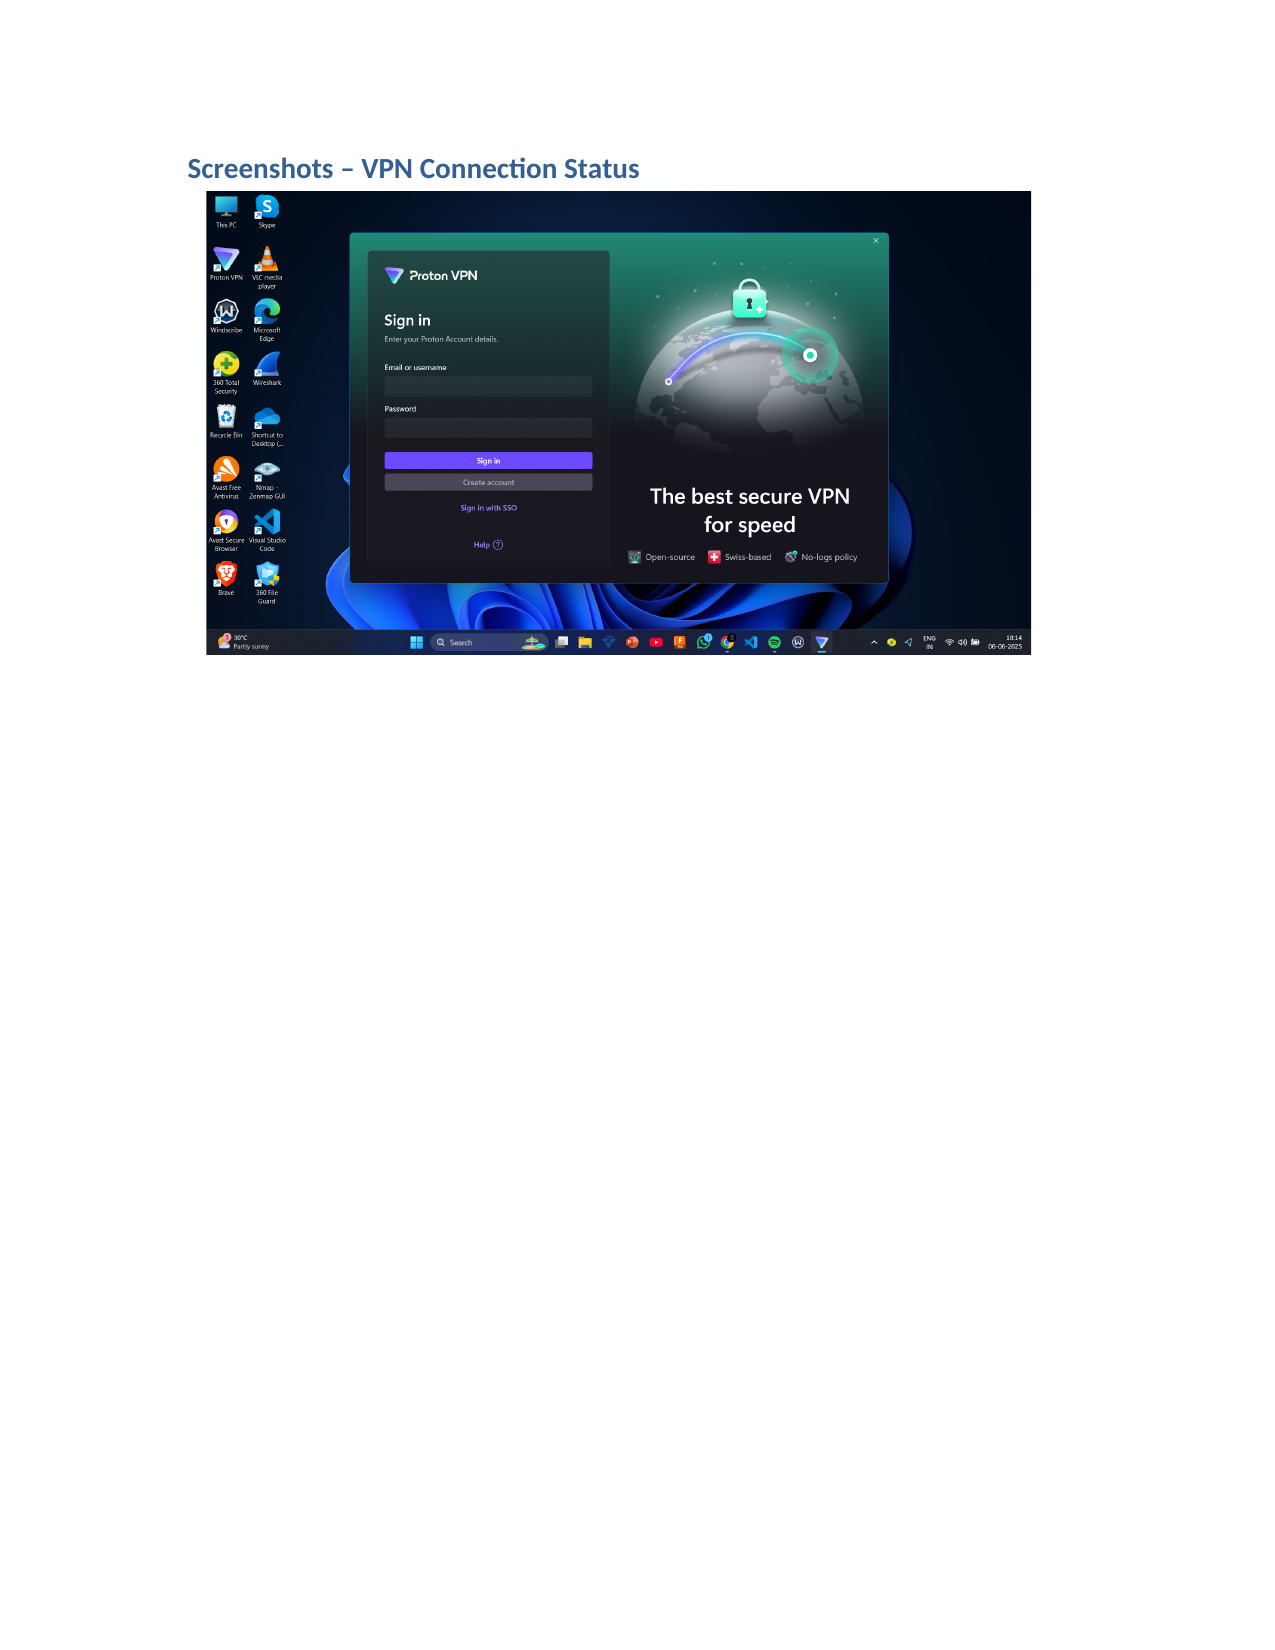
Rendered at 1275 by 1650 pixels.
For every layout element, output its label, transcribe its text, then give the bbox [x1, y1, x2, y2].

subtitle Screenshots – VPN Connection Status [187, 150, 1087, 186]
picture [206, 191, 1032, 655]
